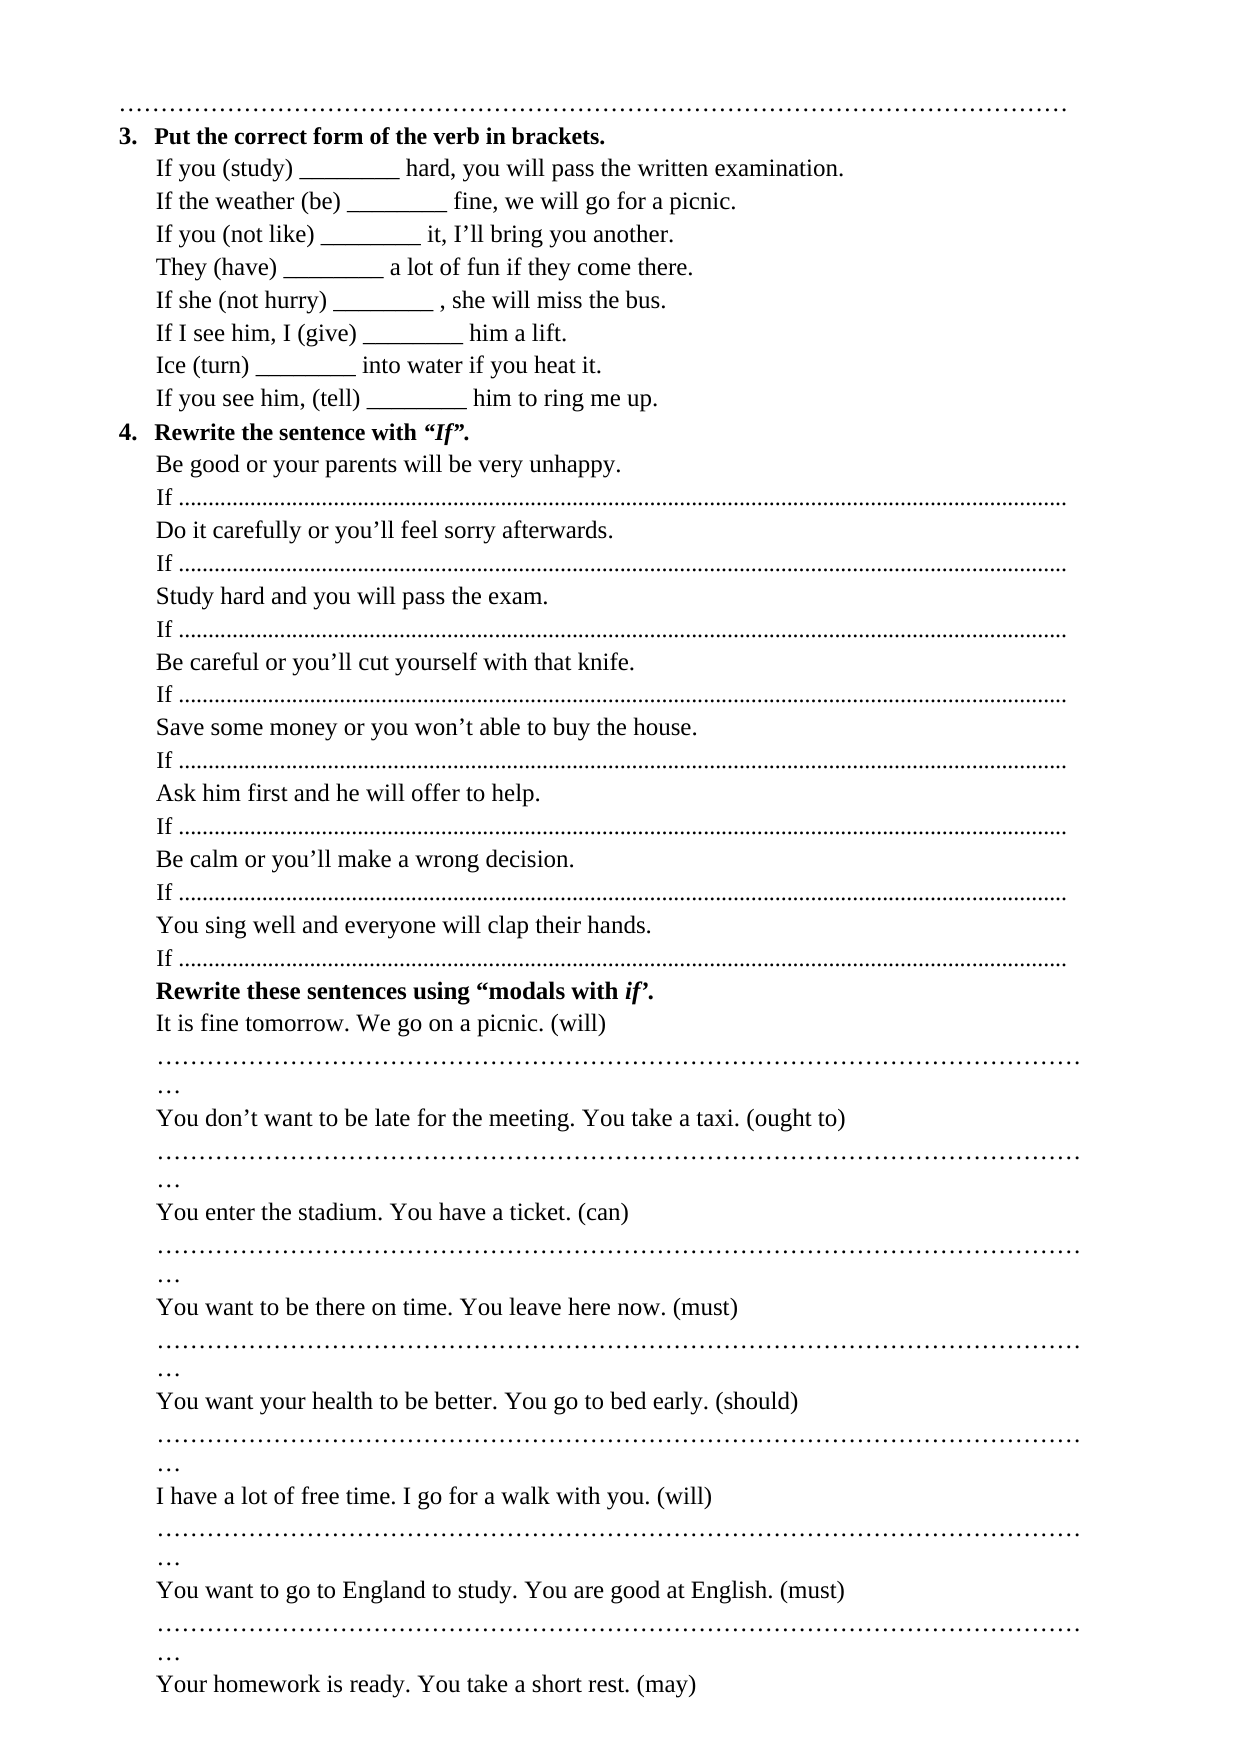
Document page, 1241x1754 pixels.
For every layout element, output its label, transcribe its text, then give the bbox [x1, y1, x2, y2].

list You sing well and everyone will clap their hands. [118, 910, 1106, 938]
text If ..................................................................................................................................................... [156, 483, 1106, 511]
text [156, 1608, 1106, 1666]
list You want to be there on time. You leave here now. (must) [118, 1292, 1106, 1321]
text …………………………………………………………………………………………………… [156, 1325, 1106, 1382]
list They (have) ________ a lot of fun if they come there. [118, 252, 1106, 281]
text …………………………………………………………………………………………………… [156, 1419, 1106, 1477]
text If ..................................................................................................................................................... [156, 944, 1106, 971]
list You want your health to be better. You go to bed early. (should) [118, 1386, 1106, 1415]
text 3. Put the correct form of the verb in brackets. [119, 121, 1106, 150]
list If she (not hurry) ________ , she will miss the bus. [118, 285, 1106, 314]
text 4. Rewrite the sentence with “If”. [119, 417, 1106, 446]
text If ..................................................................................................................................................... [156, 681, 1106, 708]
list Ask him first and he will offer to help. [118, 778, 1106, 807]
list If you see him, (tell) ________ him to ring me up. [118, 383, 1106, 412]
text If ..................................................................................................................................................... [156, 615, 1106, 642]
list Save some money or you won’t able to buy the house. [118, 712, 1106, 741]
list Do it carefully or you’ll feel sorry afterwards. [118, 515, 1106, 544]
list You want to go to England to study. You are good at English. (must) [118, 1575, 1106, 1604]
list Be calm or you’ll make a wrong decision. [118, 844, 1106, 873]
text …………………………………………………………………………………………………… [118, 88, 1106, 116]
text If ..................................................................................................................................................... [156, 746, 1106, 774]
list You enter the stadium. You have a ticket. (can) [118, 1197, 1106, 1226]
list Be good or your parents will be very unhappy. [118, 449, 1106, 478]
list If you (study) ________ hard, you will pass the written examination. [118, 153, 1106, 182]
list Rewrite these sentences using “modals with if’. [118, 976, 1106, 1005]
list Your homework is ready. You take a short rest. (may) [118, 1669, 1106, 1698]
text If ..................................................................................................................................................... [156, 878, 1106, 905]
list It is fine tomorrow. We go on a picnic. (will) [118, 1008, 1106, 1037]
list Ice (turn) ________ into water if you heat it. [118, 351, 1106, 379]
text …………………………………………………………………………………………………… [156, 1041, 1106, 1099]
list If you (not like) ________ it, I’ll bring you another. [118, 219, 1106, 248]
text …………………………………………………………………………………………………… [156, 1136, 1106, 1193]
text If ..................................................................................................................................................... [156, 549, 1106, 577]
text If ..................................................................................................................................................... [156, 812, 1106, 840]
text …………………………………………………………………………………………………… [156, 1230, 1106, 1288]
list If the weather (be) ________ fine, we will go for a picnic. [118, 186, 1106, 215]
text …………………………………………………………………………………………………… [156, 1513, 1106, 1571]
list If I see him, I (give) ________ him a lift. [118, 318, 1106, 346]
list Be careful or you’ll cut yourself with that knife. [118, 647, 1106, 675]
list You don’t want to be late for the meeting. You take a taxi. (ought to) [118, 1103, 1106, 1132]
list I have a lot of free time. I go for a walk with you. (will) [118, 1481, 1106, 1509]
list Study hard and you will pass the exam. [118, 581, 1106, 609]
